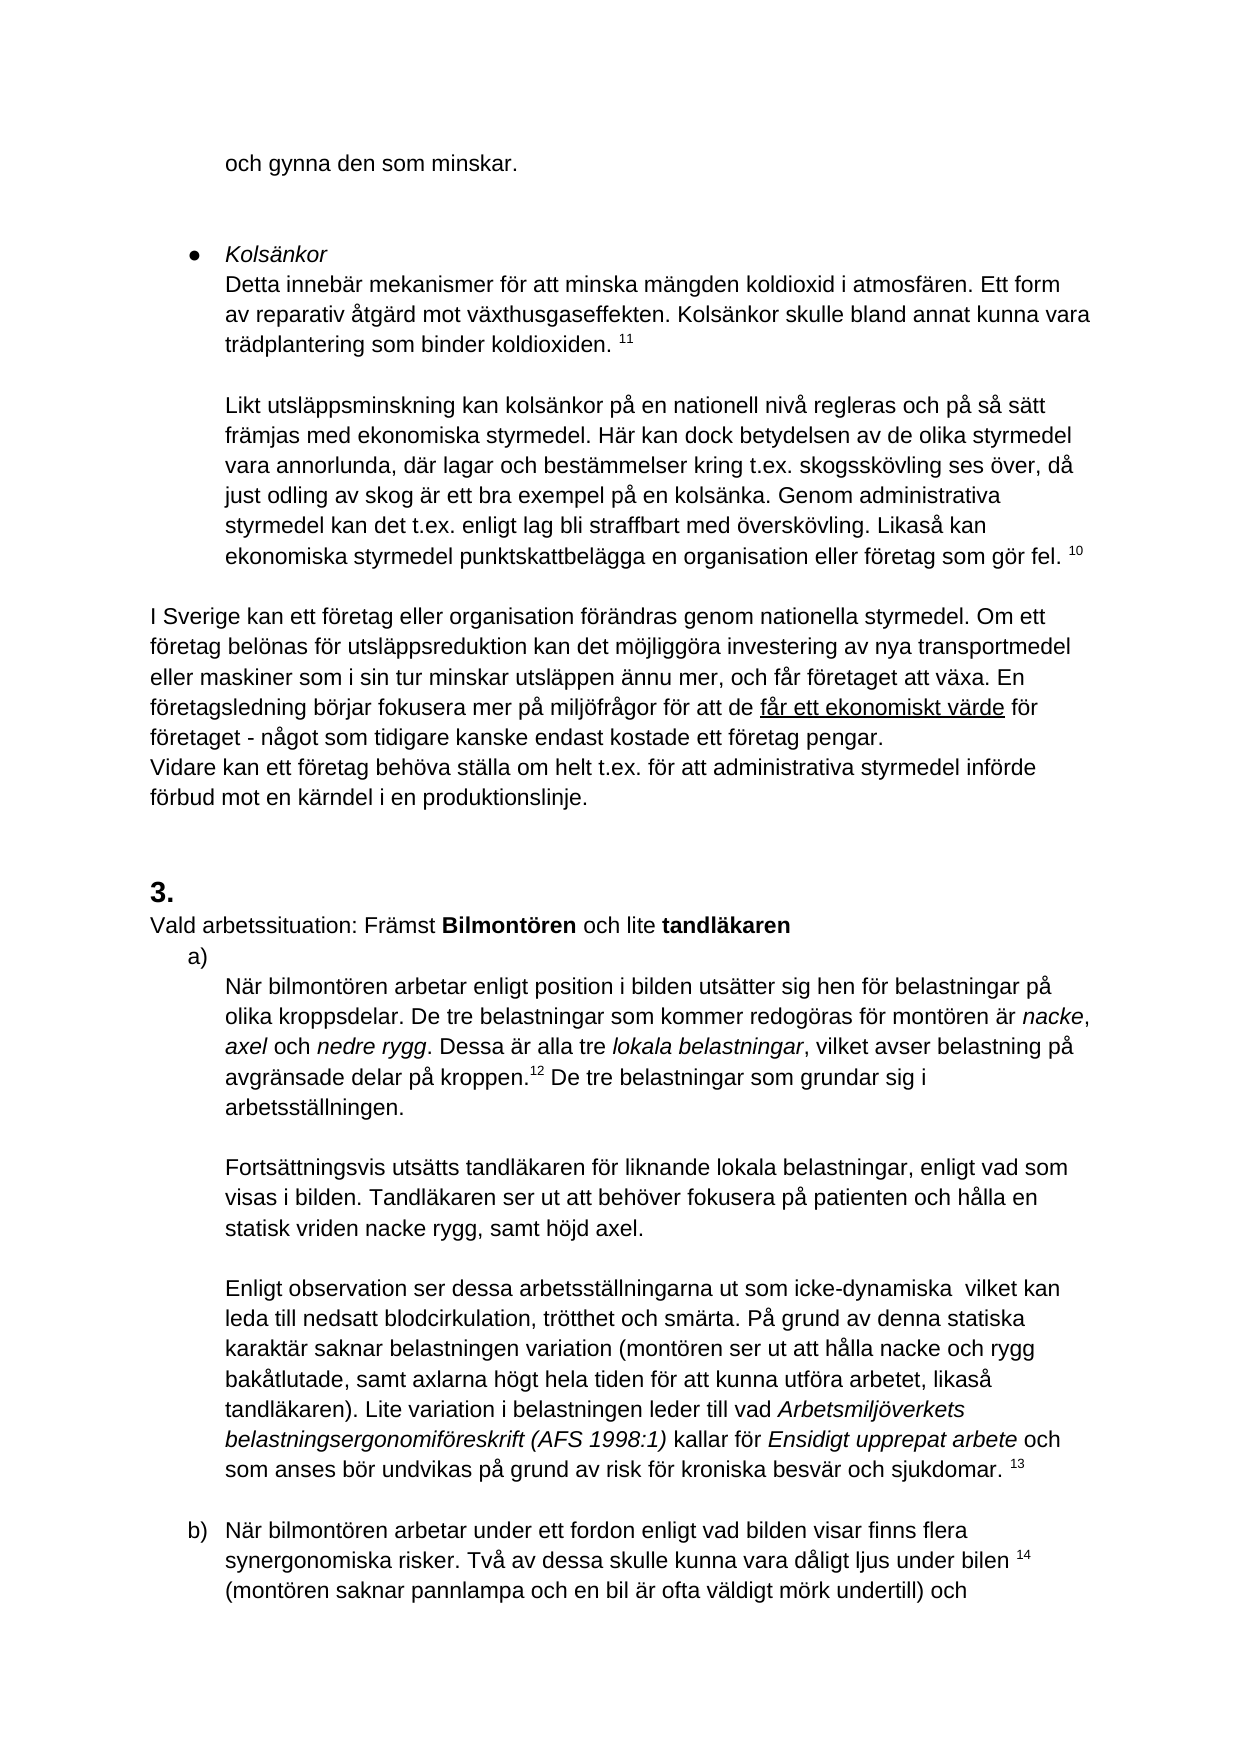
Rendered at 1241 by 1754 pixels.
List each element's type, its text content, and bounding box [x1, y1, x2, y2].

list När bilmontören arbetar enligt position i bilden utsätter sig hen för belastningar på olika kroppsdelar. De tre belastningar som kommer redogöras för montören är nacke, axel och nedre rygg. Dessa är alla tre lokala belastningar, vilket avser belastning på avgränsade delar på kroppen.12 De tre belastningar som grundar sig i arbetsställningen. Fortsättningsvis utsätts tandläkaren för liknande lokala belastningar, enligt vad som visas i bilden. Tandläkaren ser ut att behöver fokusera på patienten och hålla en statisk vriden nacke rygg, samt höjd axel. Enligt observation ser dessa arbetsställningarna ut som icke-dynamiska vilket kan leda till nedsatt blodcirkulation, trötthet och smärta. På grund av denna statiska karaktär saknar belastningen variation (montören ser ut att hålla nacke och rygg bakåtlutade, samt axlarna högt hela tiden för att kunna utföra arbetet, likaså tandläkaren). Lite variation i belastningen leder till vad Arbetsmiljöverkets belastningsergonomiföreskrift (AFS 1998:1) kallar för Ensidigt upprepat arbete och som anses bör undvikas på grund av risk för kroniska besvär och sjukdomar. 13 [187, 943, 1090, 1513]
text Vidare kan ett företag behöva ställa om helt t.ex. för att administrativa styrmedel införde förbud mot en kärndel i en produktionslinje. [150, 754, 1090, 811]
text 3. Vald arbetssituation: Främst Bilmontören och lite tandläkaren [150, 875, 1090, 939]
text I Sverige kan ett företag eller organisation förändras genom nationella styrmedel. Om ett företag belönas för utsläppsreduktion kan det möjliggöra investering av nya transportmedel eller maskiner som i sin tur minskar utsläppen ännu mer, och får företaget att växa. En företagsledning börjar fokusera mer på miljöfrågor för att de får ett ekonomiskt värde för företaget - något som tidigare kanske endast kostade ett företag pengar. [150, 603, 1090, 750]
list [187, 1517, 1090, 1603]
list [187, 150, 1090, 237]
list Kolsänkor Detta innebär mekanismer för att minska mängden koldioxid i atmosfären. Ett form av reparativ åtgärd mot växthusgaseffekten. Kolsänkor skulle bland annat kunna vara trädplantering som binder koldioxiden. 11 Likt utsläppsminskning kan kolsänkor på en nationell nivå regleras och på så sätt främjas med ekonomiska styrmedel. Här kan dock betydelsen av de olika styrmedel vara annorlunda, där lagar och bestämmelser kring t.ex. skogsskövling ses över, då just odling av skog är ett bra exempel på en kolsänka. Genom administrativa styrmedel kan det t.ex. enligt lag bli straffbart med överskövling. Likaså kan ekonomiska styrmedel punktskattbelägga en organisation eller företag som gör fel. 10 [187, 241, 1090, 569]
